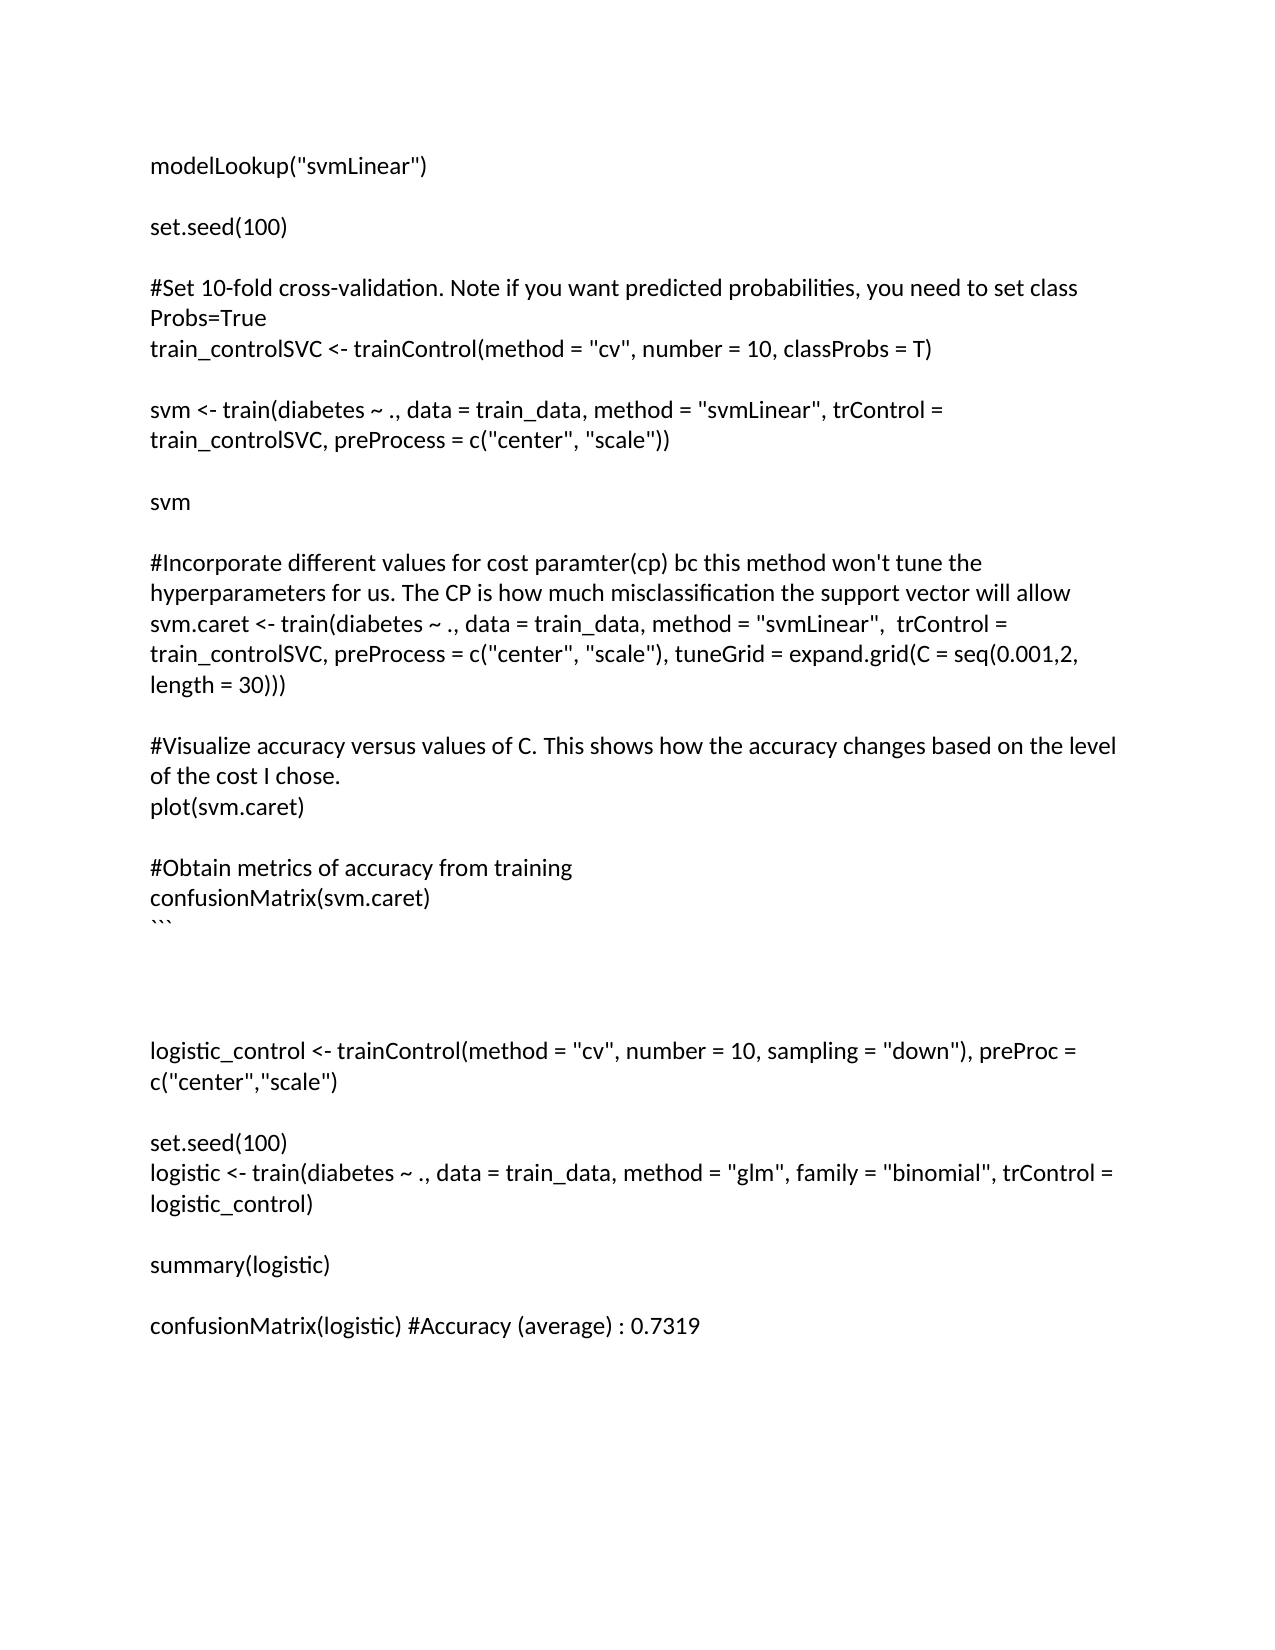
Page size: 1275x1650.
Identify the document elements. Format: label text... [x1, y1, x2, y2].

text ``` [150, 913, 1125, 943]
text logistic_control <- trainControl(method = "cv", number = 10, sampling = "down"), preProc = c("center","scale") [150, 1035, 1125, 1096]
text summary(logistic) [150, 1249, 1125, 1279]
text logistic <- train(diabetes ~ ., data = train_data, method = "glm", family = "binomial", trControl = logistic_control) [150, 1157, 1125, 1218]
text plot(svm.caret) [150, 791, 1125, 821]
text confusionMatrix(logistic) #Accuracy (average) : 0.7319 [150, 1310, 1125, 1340]
text modelLookup("svmLinear") [150, 150, 1125, 181]
text set.seed(100) [150, 1127, 1125, 1157]
text svm.caret <- train(diabetes ~ ., data = train_data, method = "svmLinear", trControl = train_controlSVC, preProcess = c("center", "scale"), tuneGrid = expand.grid(C = seq(0.001,2, length = 30))) [150, 608, 1125, 699]
text #Incorporate different values for cost paramter(cp) bc this method won't tune the hyperparameters for us. The CP is how much misclassification the support vector will allow [150, 547, 1125, 608]
text svm [150, 486, 1125, 516]
text set.seed(100) [150, 211, 1125, 242]
text train_controlSVC <- trainControl(method = "cv", number = 10, classProbs = T) [150, 333, 1125, 364]
text #Visualize accuracy versus values of C. This shows how the accuracy changes based on the level of the cost I chose. [150, 730, 1125, 791]
text #Set 10-fold cross-validation. Note if you want predicted probabilities, you need to set class Probs=True [150, 272, 1125, 333]
text #Obtain metrics of accuracy from training [150, 852, 1125, 882]
text svm <- train(diabetes ~ ., data = train_data, method = "svmLinear", trControl = train_controlSVC, preProcess = c("center", "scale")) [150, 394, 1125, 455]
text confusionMatrix(svm.caret) [150, 882, 1125, 913]
